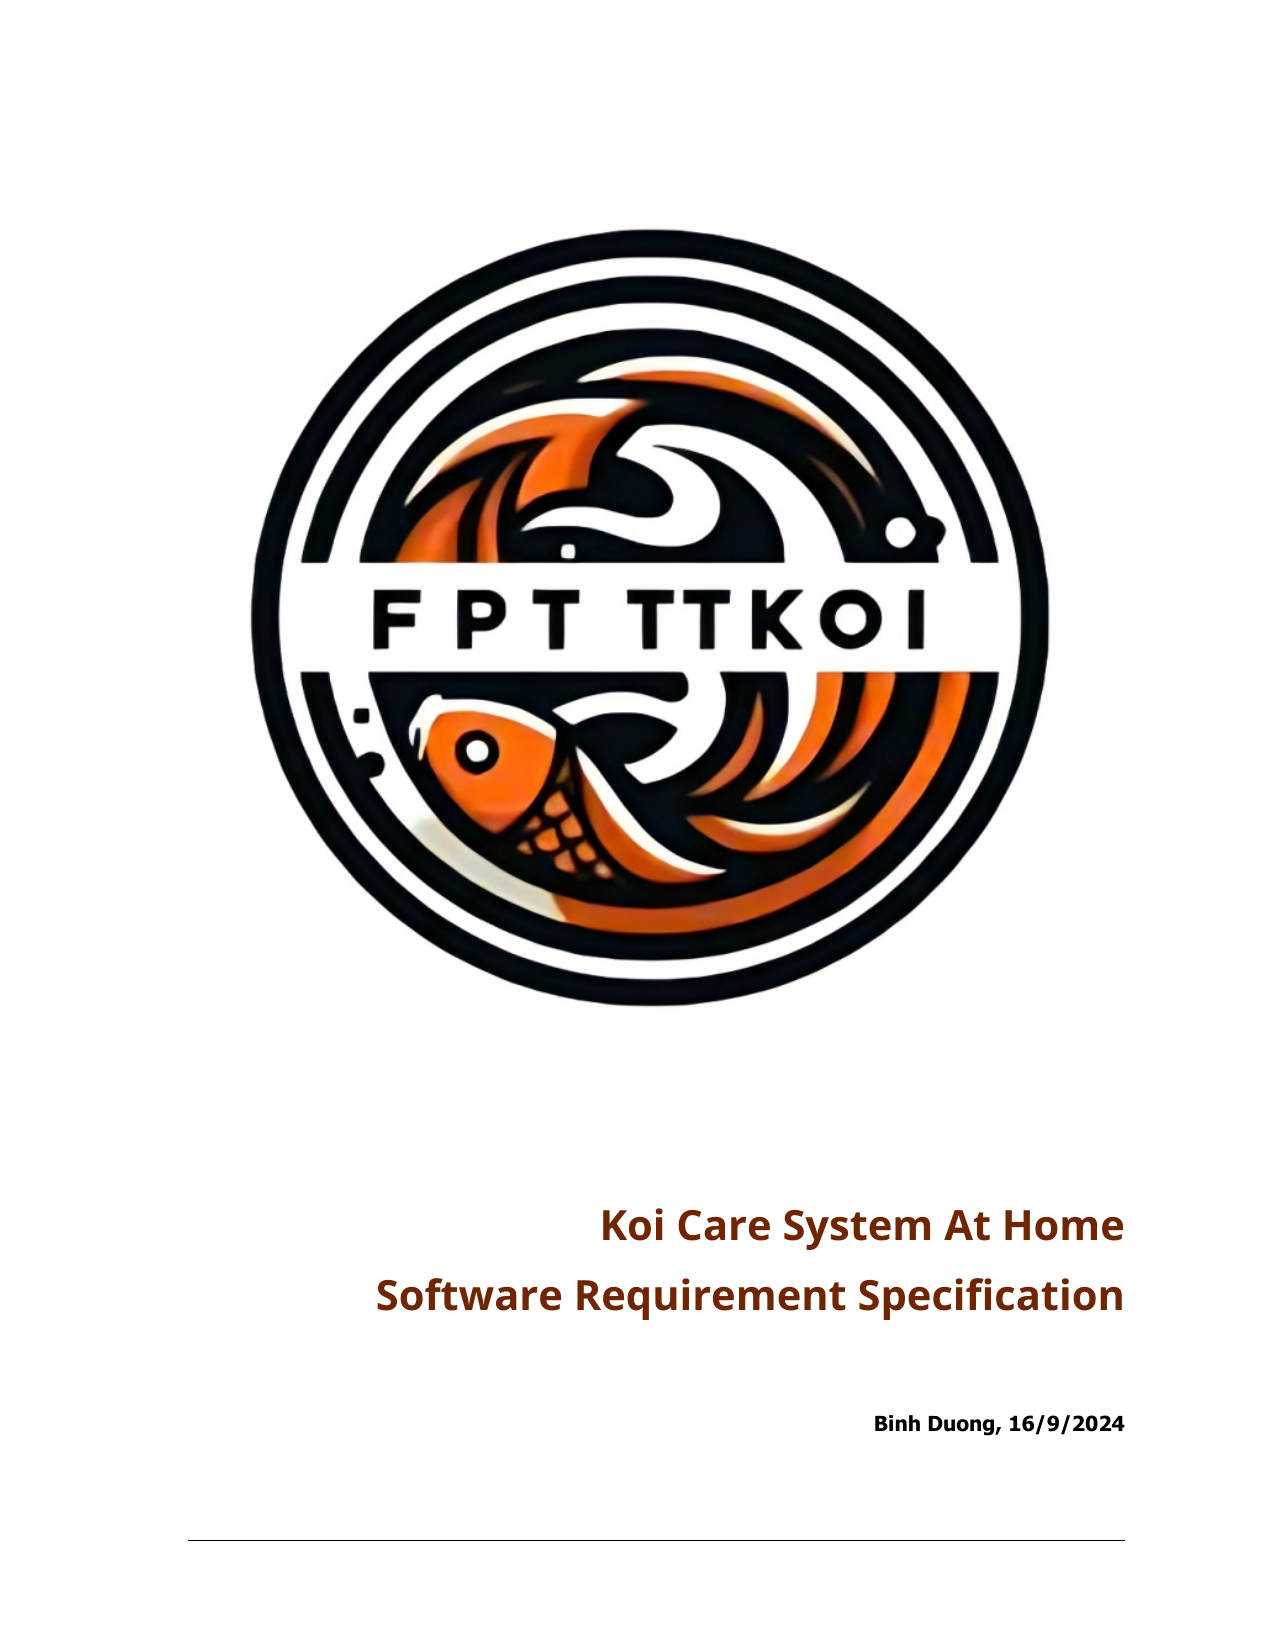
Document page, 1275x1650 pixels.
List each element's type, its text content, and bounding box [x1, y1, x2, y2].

picture [187, 162, 1126, 1074]
text Binh Duong, 16/9/2024 [187, 1410, 1125, 1435]
text Software Requirement Specification [187, 1266, 1125, 1322]
text Koi Care System At Home [187, 1196, 1125, 1253]
